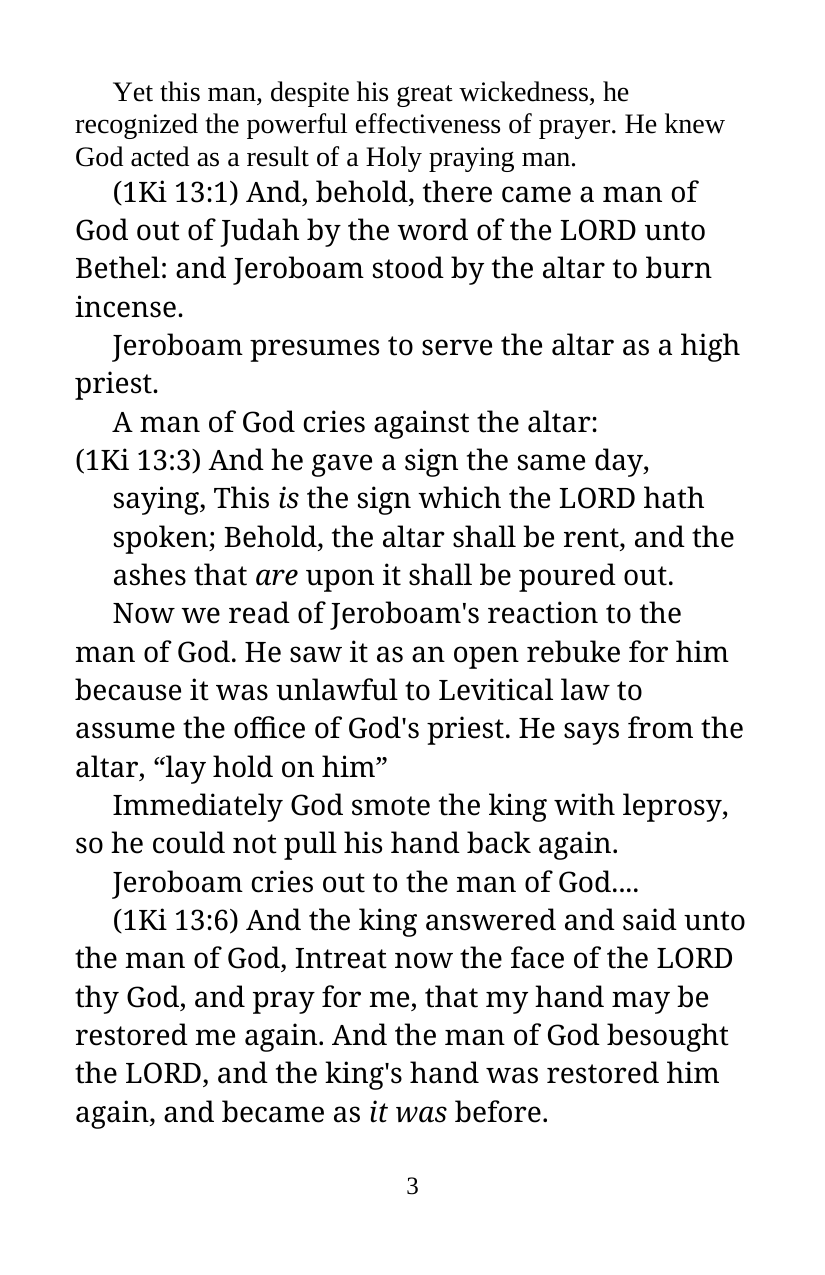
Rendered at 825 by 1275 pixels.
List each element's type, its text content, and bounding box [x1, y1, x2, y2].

text Jeroboam cries out to the man of God.... [75, 862, 750, 901]
text (1Ki 13:3) And he gave a sign the same day, saying, This is the sign which the LORD hath spoken; Behold, the altar shall be rent, and the ashes that are upon it shall be poured out. [75, 441, 750, 594]
text Jeroboam presumes to serve the altar as a high priest. [75, 326, 750, 402]
text (1Ki 13:1) And, behold, there came a man of God out of Judah by the word of the LORD unto Bethel: and Jeroboam stood by the altar to burn incense. [75, 172, 750, 326]
text (1Ki 13:6) And the king answered and said unto the man of God, Intreat now the face of the LORD thy God, and pray for me, that my hand may be restored me again. And the man of God besought the LORD, and the king's hand was restored him again, and became as it was before. [75, 901, 750, 1131]
text A man of God cries against the altar: [75, 402, 750, 441]
text Immediately God smote the king with leprosy, so he could not pull his hand back again. [75, 786, 750, 862]
text Yet this man, despite his great wickedness, he recognized the powerful effectiveness of prayer. He knew God acted as a result of a Holy praying man. [75, 75, 750, 172]
text Now we read of Jeroboam's reaction to the man of God. He saw it as an open rebuke for him because it was unlawful to Levitical law to assume the office of God's priest. He says from the altar, “lay hold on him” [75, 594, 750, 786]
